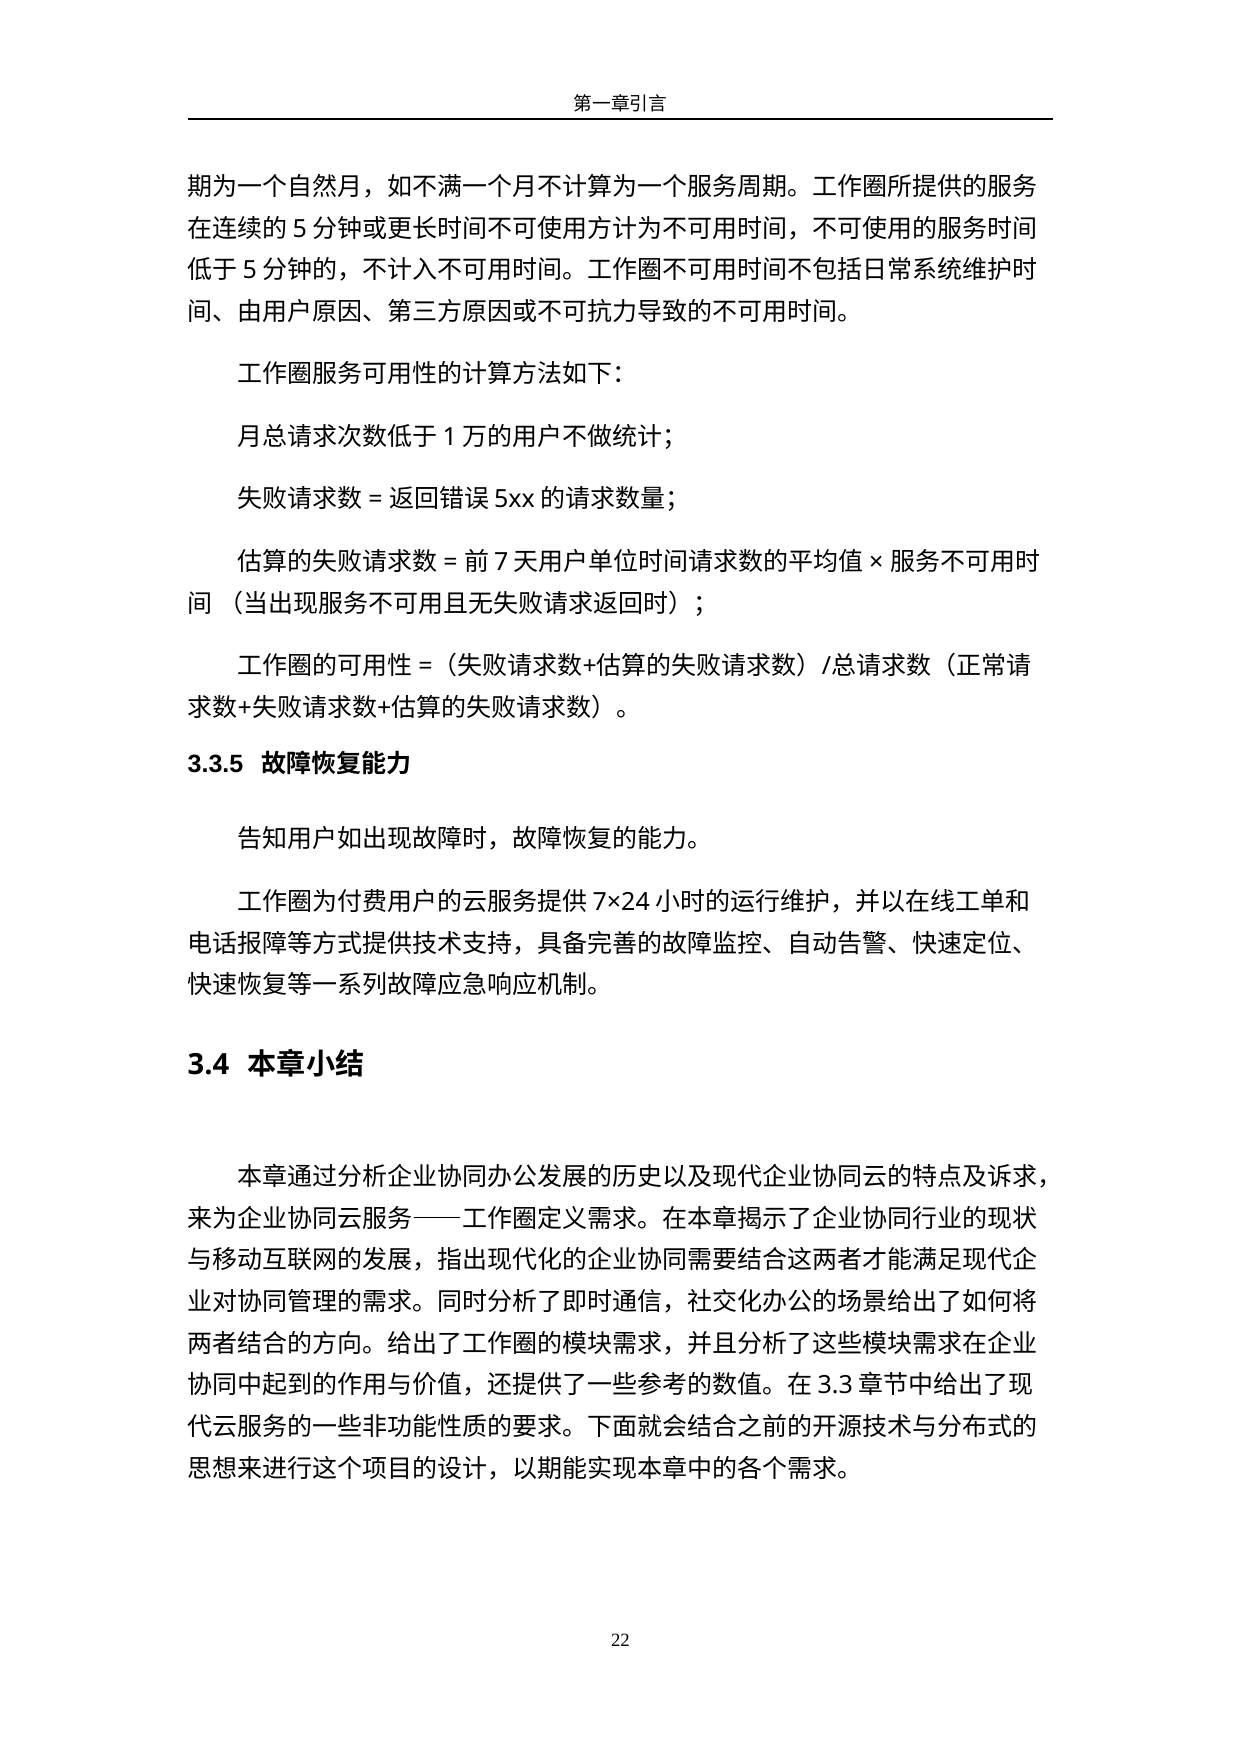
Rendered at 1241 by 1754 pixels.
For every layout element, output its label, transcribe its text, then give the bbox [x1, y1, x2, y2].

text 本章通过分析企业协同办公发展的历史以及现代企业协同云的特点及诉求，来为企业协同云服务——工作圈定义需求。在本章揭示了企业协同行业的现状与移动互联网的发展，指出现代化的企业协同需要结合这两者才能满足现代企业对协同管理的需求。同时分析了即时通信，社交化办公的场景给出了如何将两者结合的方向。给出了工作圈的模块需求，并且分析了这些模块需求在企业协同中起到的作用与价值，还提供了一些参考的数值。在3.3章节中给出了现代云服务的一些非功能性质的要求。下面就会结合之前的开源技术与分布式的思想来进行这个项目的设计，以期能实现本章中的各个需求。 [187, 1152, 1053, 1485]
subtitle 本章小结 [187, 1029, 1053, 1094]
subtitle 故障恢复能力 [187, 729, 1053, 794]
text 失败请求数 = 返回错误5xx的请求数量； [187, 474, 1053, 516]
text 月总请求次数低于1万的用户不做统计； [187, 412, 1053, 454]
text 工作圈服务可用性的计算方法如下： [187, 349, 1053, 391]
text 告知用户如出现故障时，故障恢复的能力。 [187, 814, 1053, 856]
text 估算的失败请求数 = 前7天用户单位时间请求数的平均值 × 服务不可用时间 （当出现服务不可用且无失败请求返回时）； [187, 537, 1053, 620]
text 工作圈为付费用户的云服务提供7×24小时的运行维护，并以在线工单和电话报障等方式提供技术支持，具备完善的故障监控、自动告警、快速定位、快速恢复等一系列故障应急响应机制。 [187, 877, 1053, 1002]
text 工作圈的可用性 =（失败请求数+估算的失败请求数）/总请求数（正常请求数+失败请求数+估算的失败请求数）。 [187, 641, 1053, 724]
